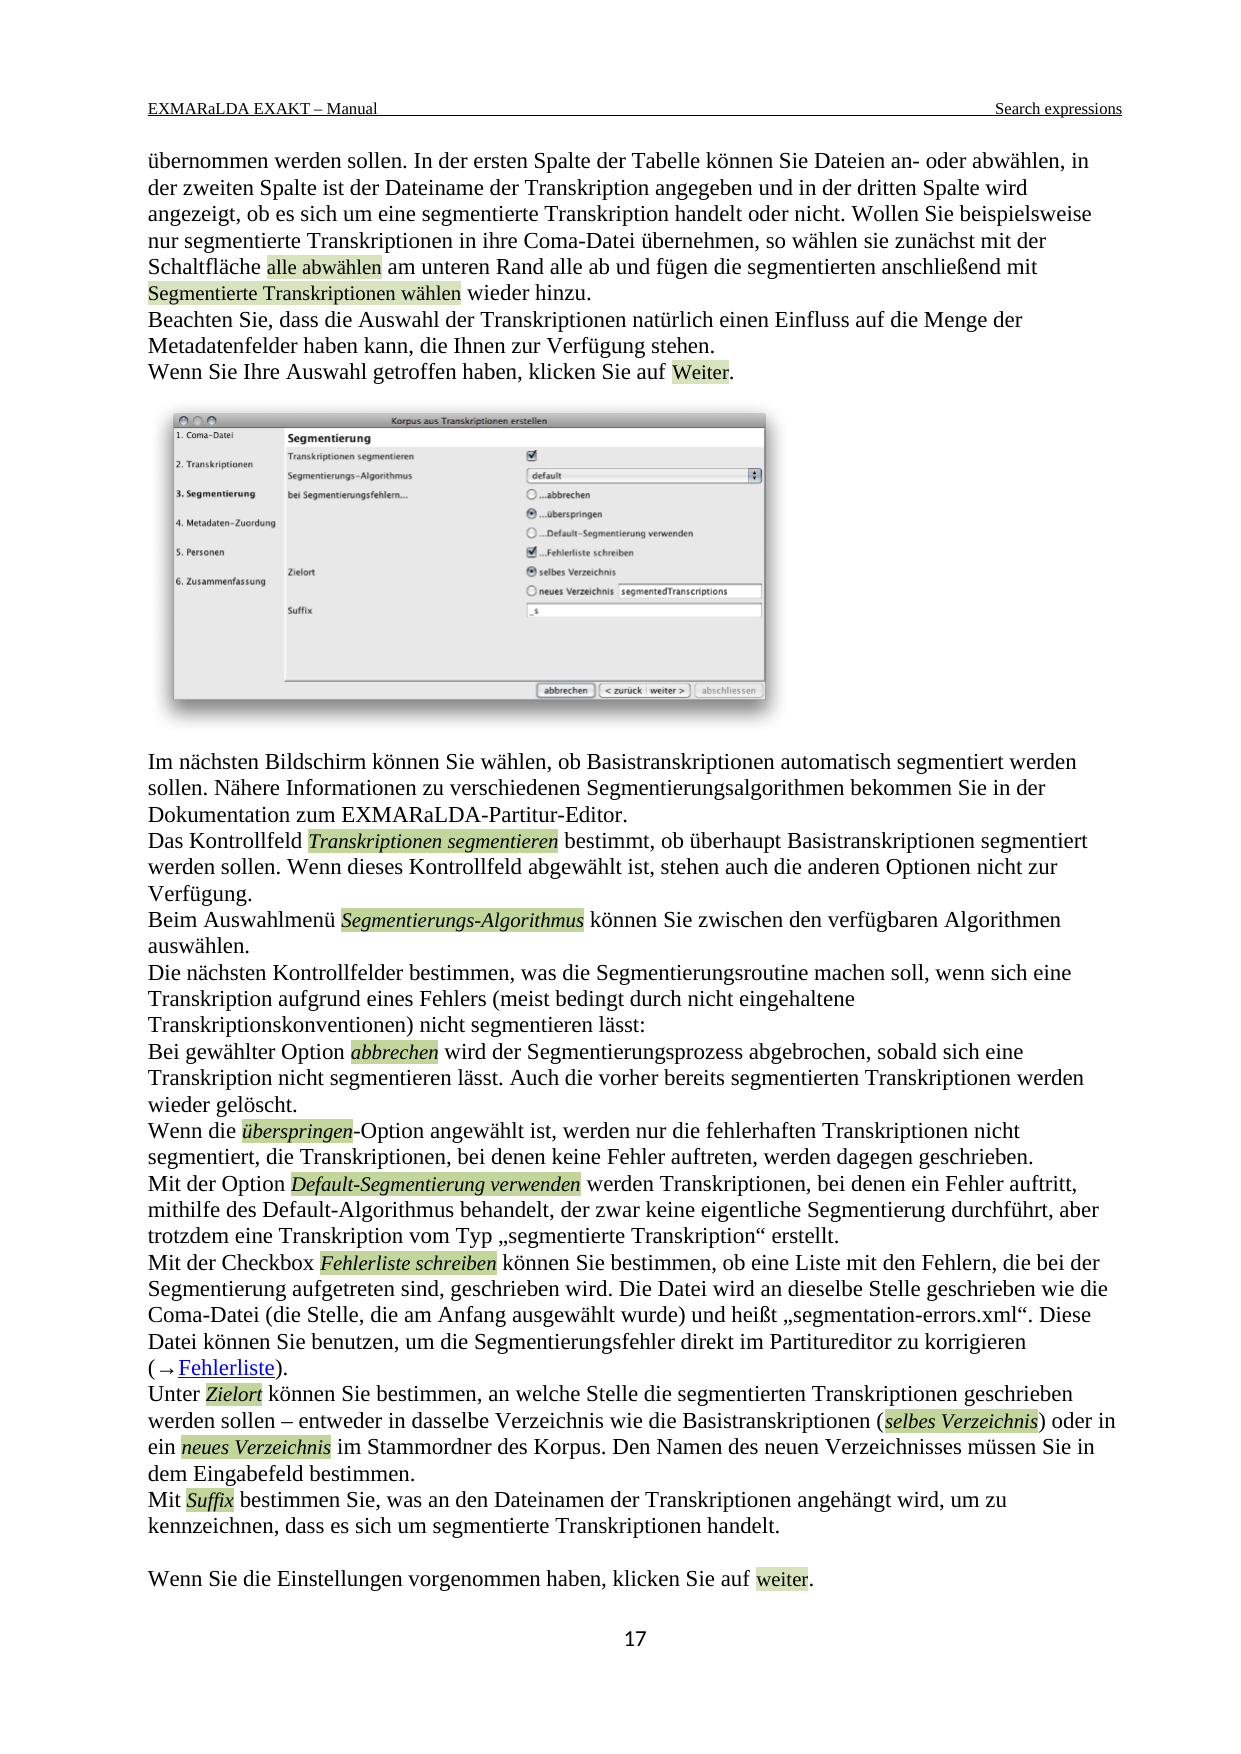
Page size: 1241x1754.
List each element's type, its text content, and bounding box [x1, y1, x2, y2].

text Bei gewählter Option abbrechen wird der Segmentierungsprozess abgebrochen, sobald sich eine Transkription nicht segmentieren lässt. Auch die vorher bereits segmentierten Transkriptionen werden wieder gelöscht. [148, 1038, 1122, 1117]
text Wenn die überspringen-Option angewählt ist, werden nur die fehlerhaften Transkriptionen nicht segmentiert, die Transkriptionen, bei denen keine Fehler auftreten, werden dagegen geschrieben. [148, 1117, 1122, 1170]
text Mit der Option Default-Segmentierung verwenden werden Transkriptionen, bei denen ein Fehler auftritt, mithilfe des Default-Algorithmus behandelt, der zwar keine eigentliche Segmentierung durchführt, aber trotzdem eine Transkription vom Typ „segmentierte Transkription“ erstellt. [148, 1170, 1122, 1249]
text Mit Suffix bestimmen Sie, was an den Dateinamen der Transkriptionen angehängt wird, um zu kennzeichnen, dass es sich um segmentierte Transkriptionen handelt. [148, 1486, 1122, 1539]
text Das Kontrollfeld Transkriptionen segmentieren bestimmt, ob überhaupt Basistranskriptionen segmentiert werden sollen. Wenn dieses Kontrollfeld abgewählt ist, stehen auch die anderen Optionen nicht zur Verfügung. [148, 827, 1122, 906]
text Wenn Sie Ihre Auswahl getroffen haben, klicken Sie auf Weiter. [148, 358, 1122, 385]
picture [147, 397, 792, 736]
text Beachten Sie, dass die Auswahl der Transkriptionen natürlich einen Einfluss auf die Menge der Metadatenfelder haben kann, die Ihnen zur Verfügung stehen. [148, 306, 1122, 358]
text Unter Zielort können Sie bestimmen, an welche Stelle die segmentierten Transkriptionen geschrieben werden sollen – entweder in dasselbe Verzeichnis wie die Basistranskriptionen (selbes Verzeichnis) oder in ein neues Verzeichnis im Stammordner des Korpus. Den Namen des neuen Verzeichnisses müssen Sie in dem Eingabefeld bestimmen. [148, 1381, 1122, 1486]
text Die nächsten Kontrollfelder bestimmen, was die Segmentierungsroutine machen soll, wenn sich eine Transkription aufgrund eines Fehlers (meist bedingt durch nicht eingehaltene Transkriptionskonventionen) nicht segmentieren lässt: [148, 959, 1122, 1038]
text Mit der Checkbox Fehlerliste schreiben können Sie bestimmen, ob eine Liste mit den Fehlern, die bei der Segmentierung aufgetreten sind, geschrieben wird. Die Datei wird an dieselbe Stelle geschrieben wie die Coma-Datei (die Stelle, die am Anfang ausgewählt wurde) und heißt „segmentation-errors.xml“. Diese Datei können Sie benutzen, um die Segmentierungsfehler direkt im Partitureditor zu korrigieren (→Fehlerliste). [148, 1249, 1122, 1381]
text Im nächsten Bildschirm können Sie wählen, ob Basistranskriptionen automatisch segmentiert werden sollen. Nähere Informationen zu verschiedenen Segmentierungsalgorithmen bekommen Sie in der Dokumentation zum EXMARaLDA-Partitur-Editor. [148, 748, 1122, 827]
text Beim Auswahlmenü Segmentierungs-Algorithmus können Sie zwischen den verfügbaren Algorithmen auswählen. [148, 906, 1122, 959]
text Wenn Sie die Einstellungen vorgenommen haben, klicken Sie auf weiter. [148, 1565, 1122, 1591]
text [148, 148, 1122, 306]
